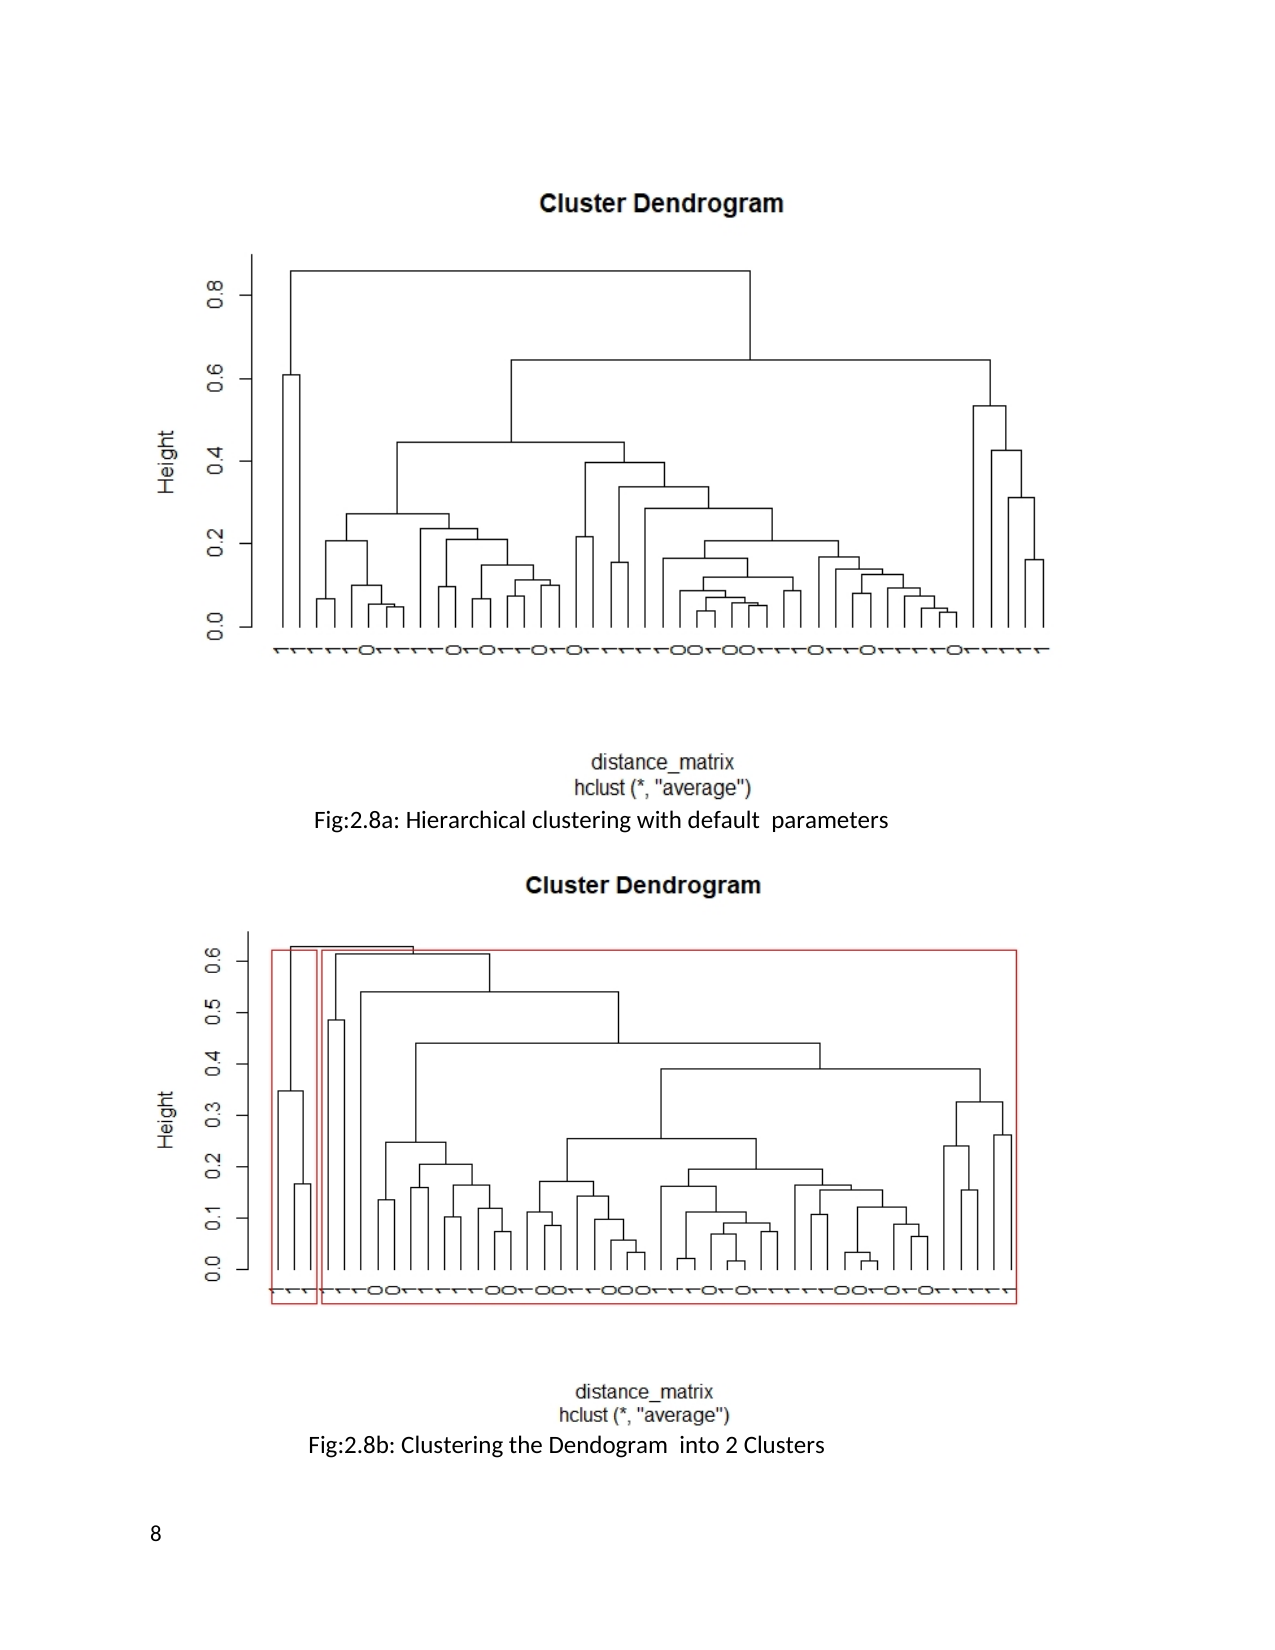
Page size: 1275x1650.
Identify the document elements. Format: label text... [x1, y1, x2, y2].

picture [150, 150, 1125, 802]
text Fig:2.8a: Hierarchical clustering with default parameters [150, 804, 1125, 834]
text Fig:2.8b: Clustering the Dendogram into 2 Clusters [150, 1430, 1125, 1460]
picture [150, 836, 1091, 1428]
